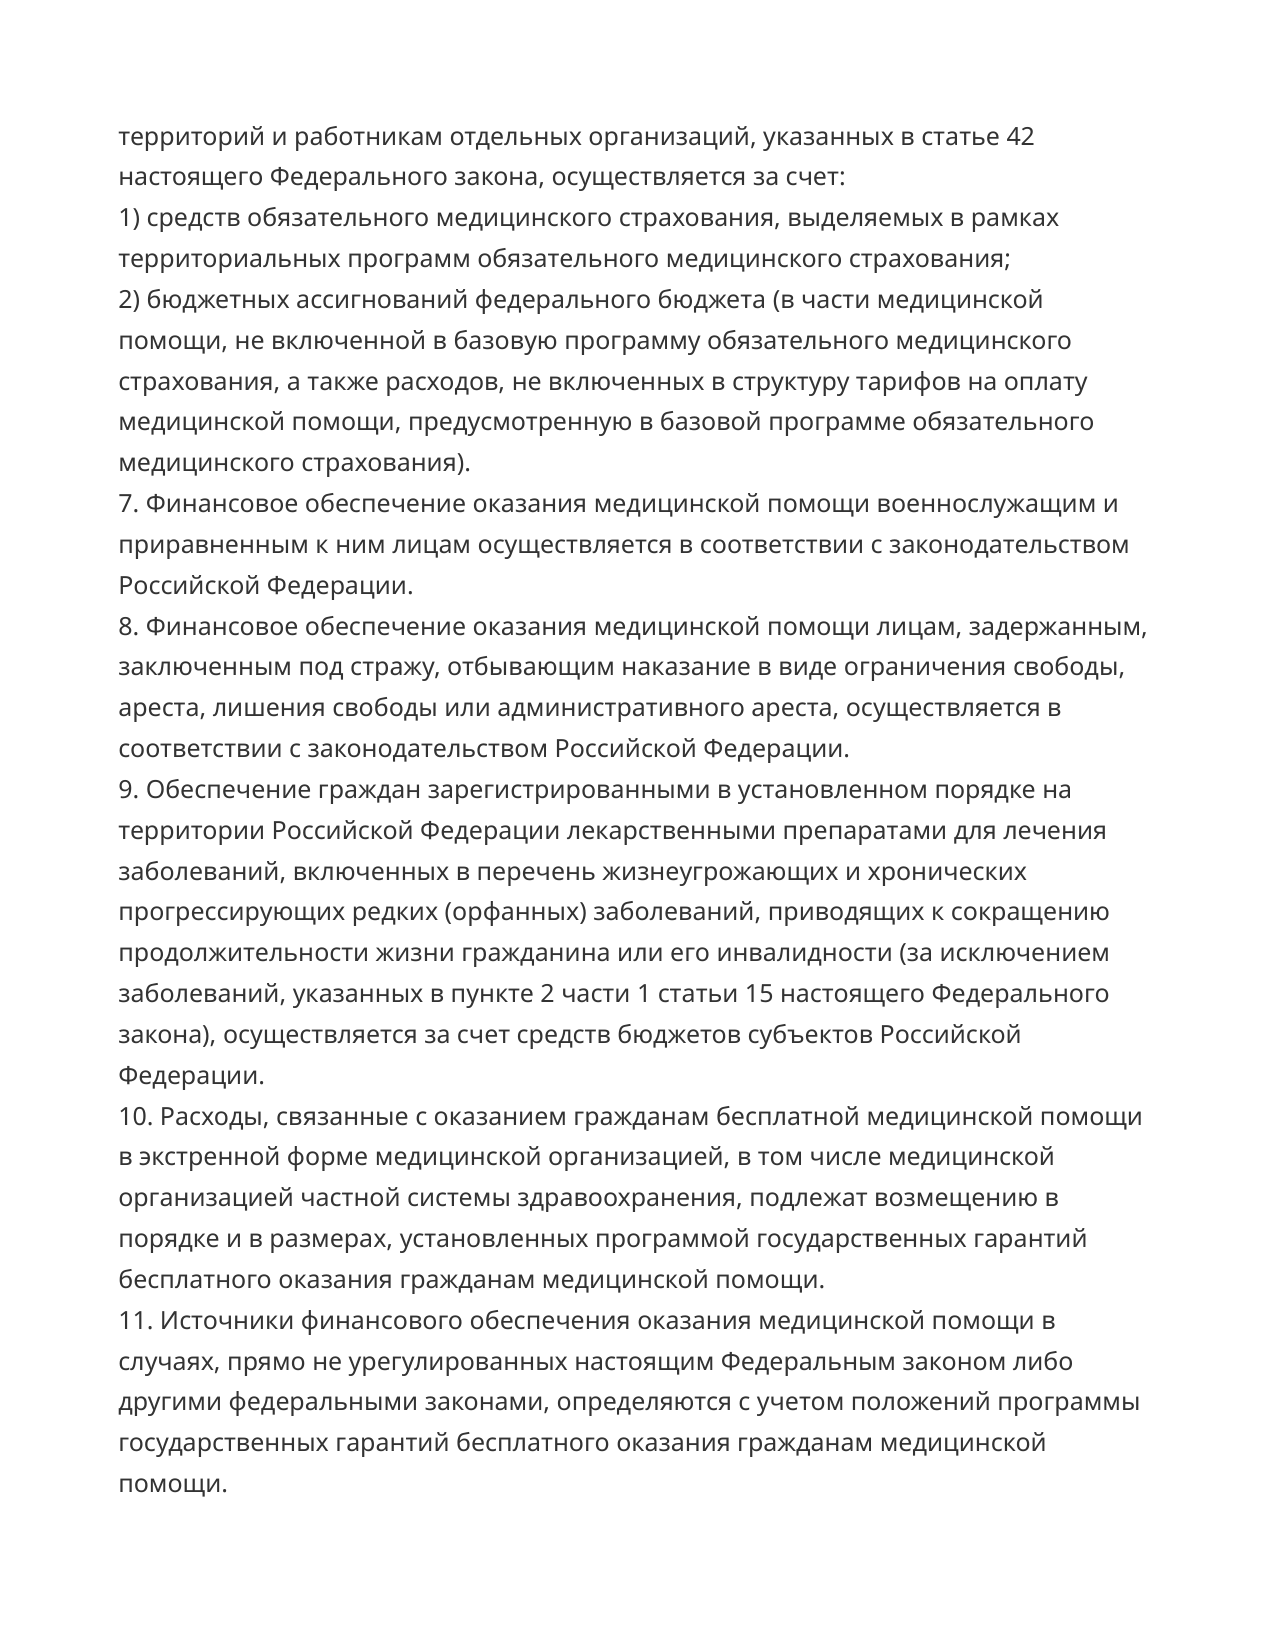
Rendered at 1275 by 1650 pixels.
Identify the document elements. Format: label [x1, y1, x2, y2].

text [118, 118, 1157, 1500]
